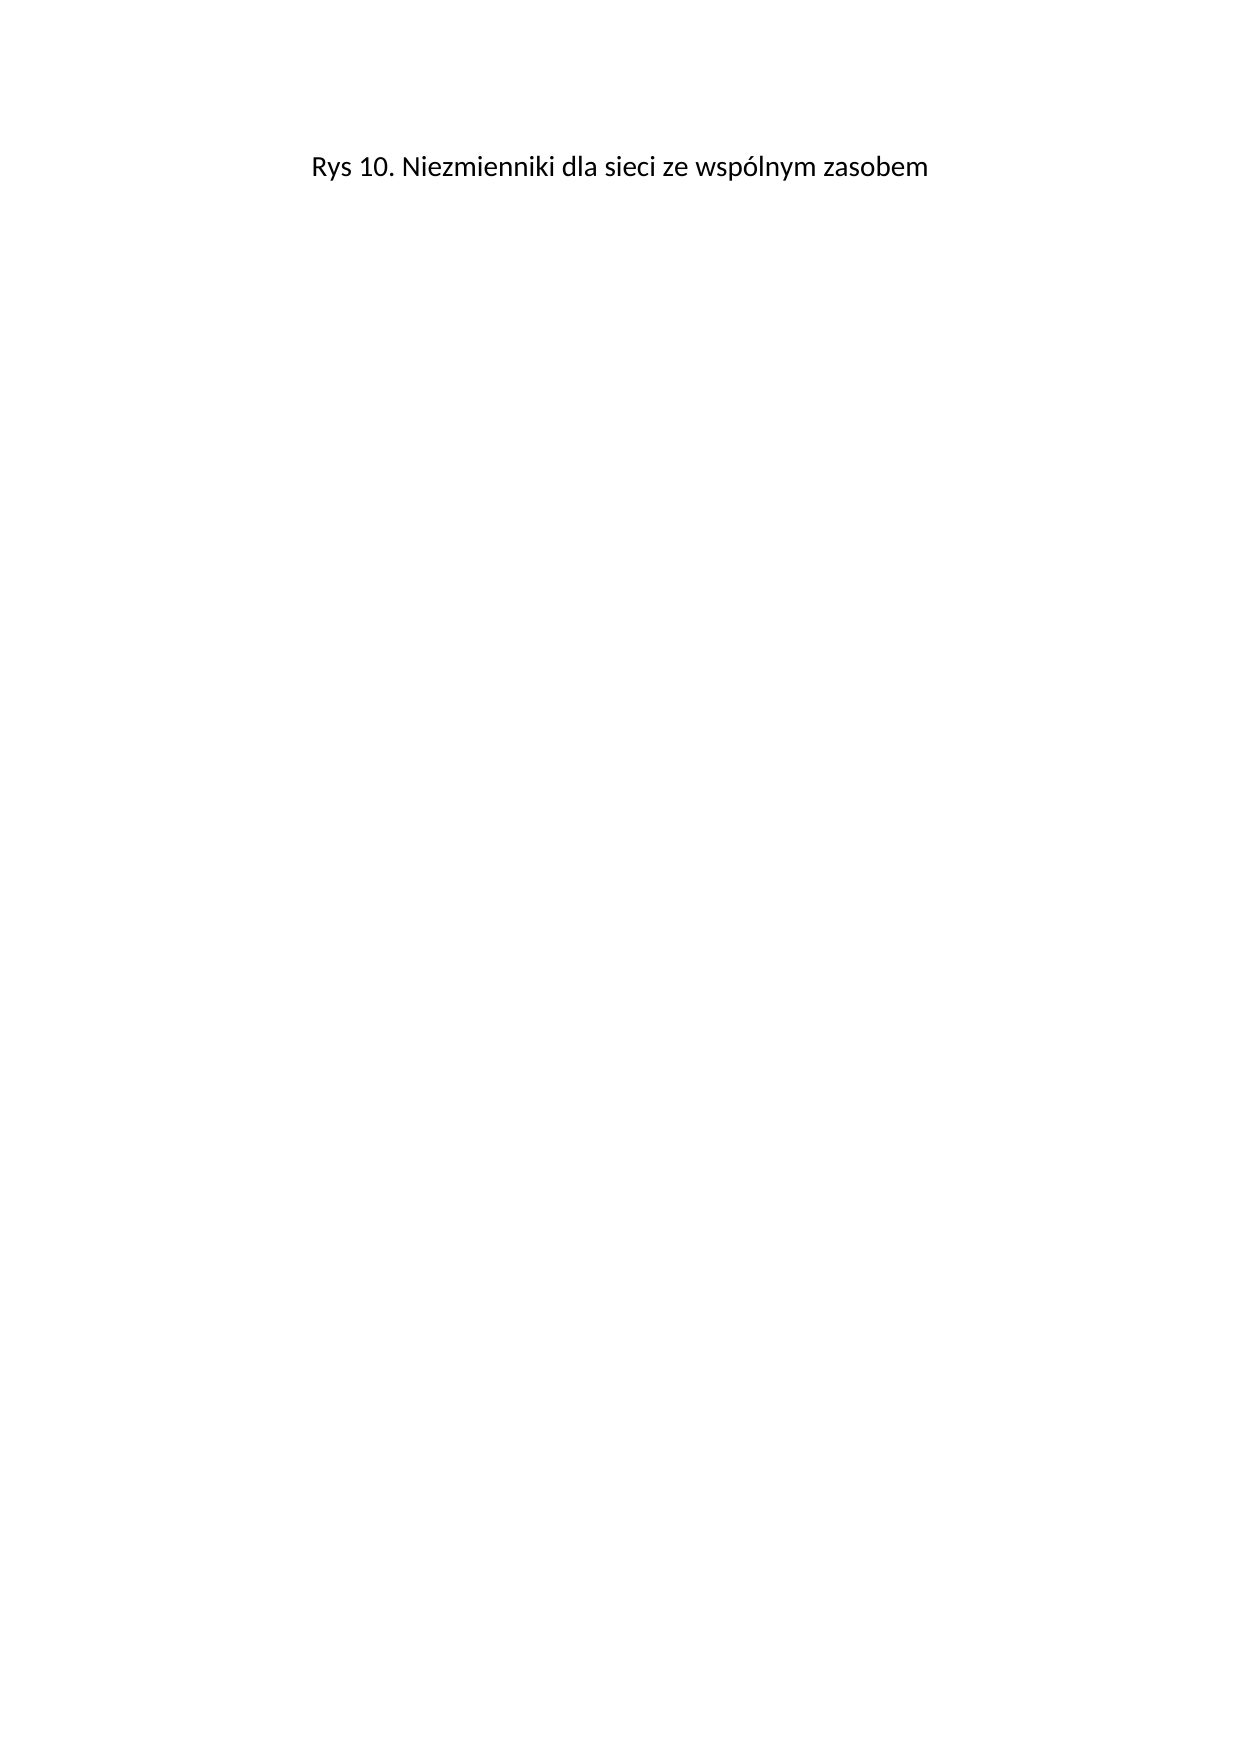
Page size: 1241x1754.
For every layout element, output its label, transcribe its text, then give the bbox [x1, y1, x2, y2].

text Rys 10. Niezmienniki dla sieci ze wspólnym zasobem [148, 148, 1093, 183]
